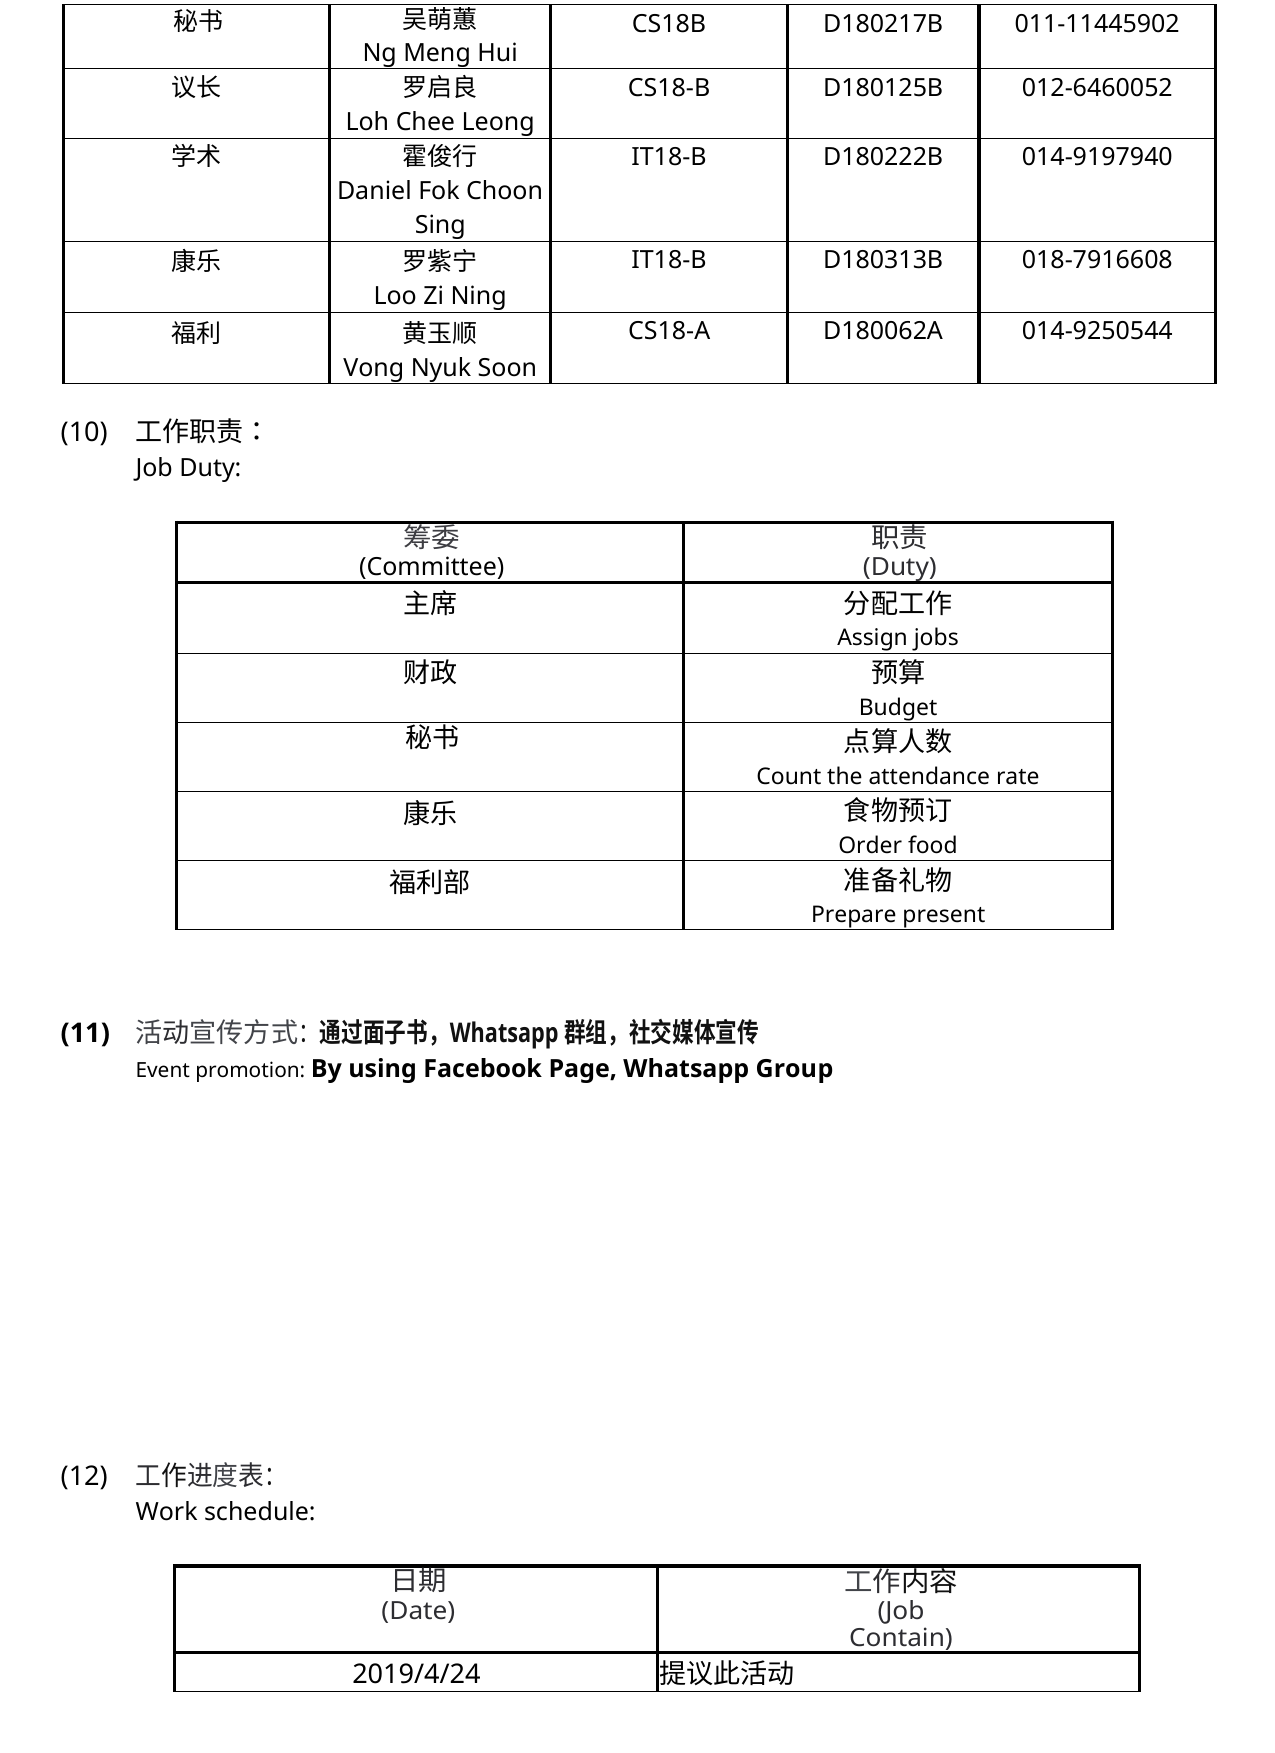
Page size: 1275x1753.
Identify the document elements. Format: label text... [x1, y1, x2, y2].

table_cell 黄玉顺 Vong Nyuk Soon [331, 313, 549, 383]
table_cell 2019/4/24 [176, 1654, 656, 1691]
table_cell 吴萌蕙 Ng Meng Hui [331, 5, 549, 68]
table_header 工作内容 (Job Contain) [659, 1568, 1138, 1651]
text Job Duty: [135, 450, 1275, 484]
table_cell 主席 [178, 584, 682, 652]
table_cell D180062A [789, 313, 977, 383]
table_header 日期 (Date) [176, 1568, 656, 1651]
table_cell 罗启良 Loh Chee Leong [331, 69, 549, 137]
table_cell D180313B [789, 242, 977, 312]
table_cell 点算人数 Count the attendance rate [685, 723, 1111, 791]
table_cell 财政 [178, 654, 682, 722]
table_cell 食物预订 Order food [685, 792, 1111, 860]
table_cell 福利部 [178, 861, 682, 929]
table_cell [659, 1654, 1138, 1691]
table_cell 罗紫宁 Loo Zi Ning [331, 242, 549, 312]
table_cell 议长 [65, 69, 328, 137]
table_cell CS18-B [552, 69, 786, 137]
table_cell 014-9250544 [981, 313, 1214, 383]
table_cell D180125B [789, 69, 977, 137]
table_cell CS18B [552, 5, 786, 68]
table_cell 霍俊行 Daniel Fok Choon Sing [331, 139, 549, 241]
table_cell IT18-B [552, 242, 786, 312]
table_header 筹委 (Committee) [178, 524, 682, 581]
text Event promotion: By using Facebook Page, Whatsapp Group [135, 1051, 1275, 1085]
table_cell 预算 Budget [685, 654, 1111, 722]
table_cell 012-6460052 [981, 69, 1214, 137]
table_cell 福利 [65, 313, 328, 383]
table_cell 011-11445902 [981, 5, 1214, 68]
table_cell D180217B [789, 5, 977, 68]
table_cell CS18-A [552, 313, 786, 383]
table_cell 014-9197940 [981, 139, 1214, 241]
list 活动宣传方式：通过面子书，Whatsapp群组，社交媒体宣传 [60, 1011, 1275, 1051]
table_cell 018-7916608 [981, 242, 1214, 312]
table_cell 分配工作 Assign jobs [685, 584, 1111, 652]
table_cell 秘书 [178, 723, 682, 791]
table_cell 学术 [65, 139, 328, 241]
list 工作职责： [60, 413, 1275, 450]
table_cell 秘书 [65, 5, 328, 68]
list 工作进度表： [60, 1454, 1275, 1493]
table_cell 准备礼物 Prepare present [685, 861, 1111, 929]
list Work schedule: [135, 1493, 1275, 1527]
table_cell 康乐 [178, 792, 682, 860]
table_header 职责 (Duty) [685, 524, 1111, 581]
table_cell D180222B [789, 139, 977, 241]
table_cell 康乐 [65, 242, 328, 312]
table_cell IT18-B [552, 139, 786, 241]
